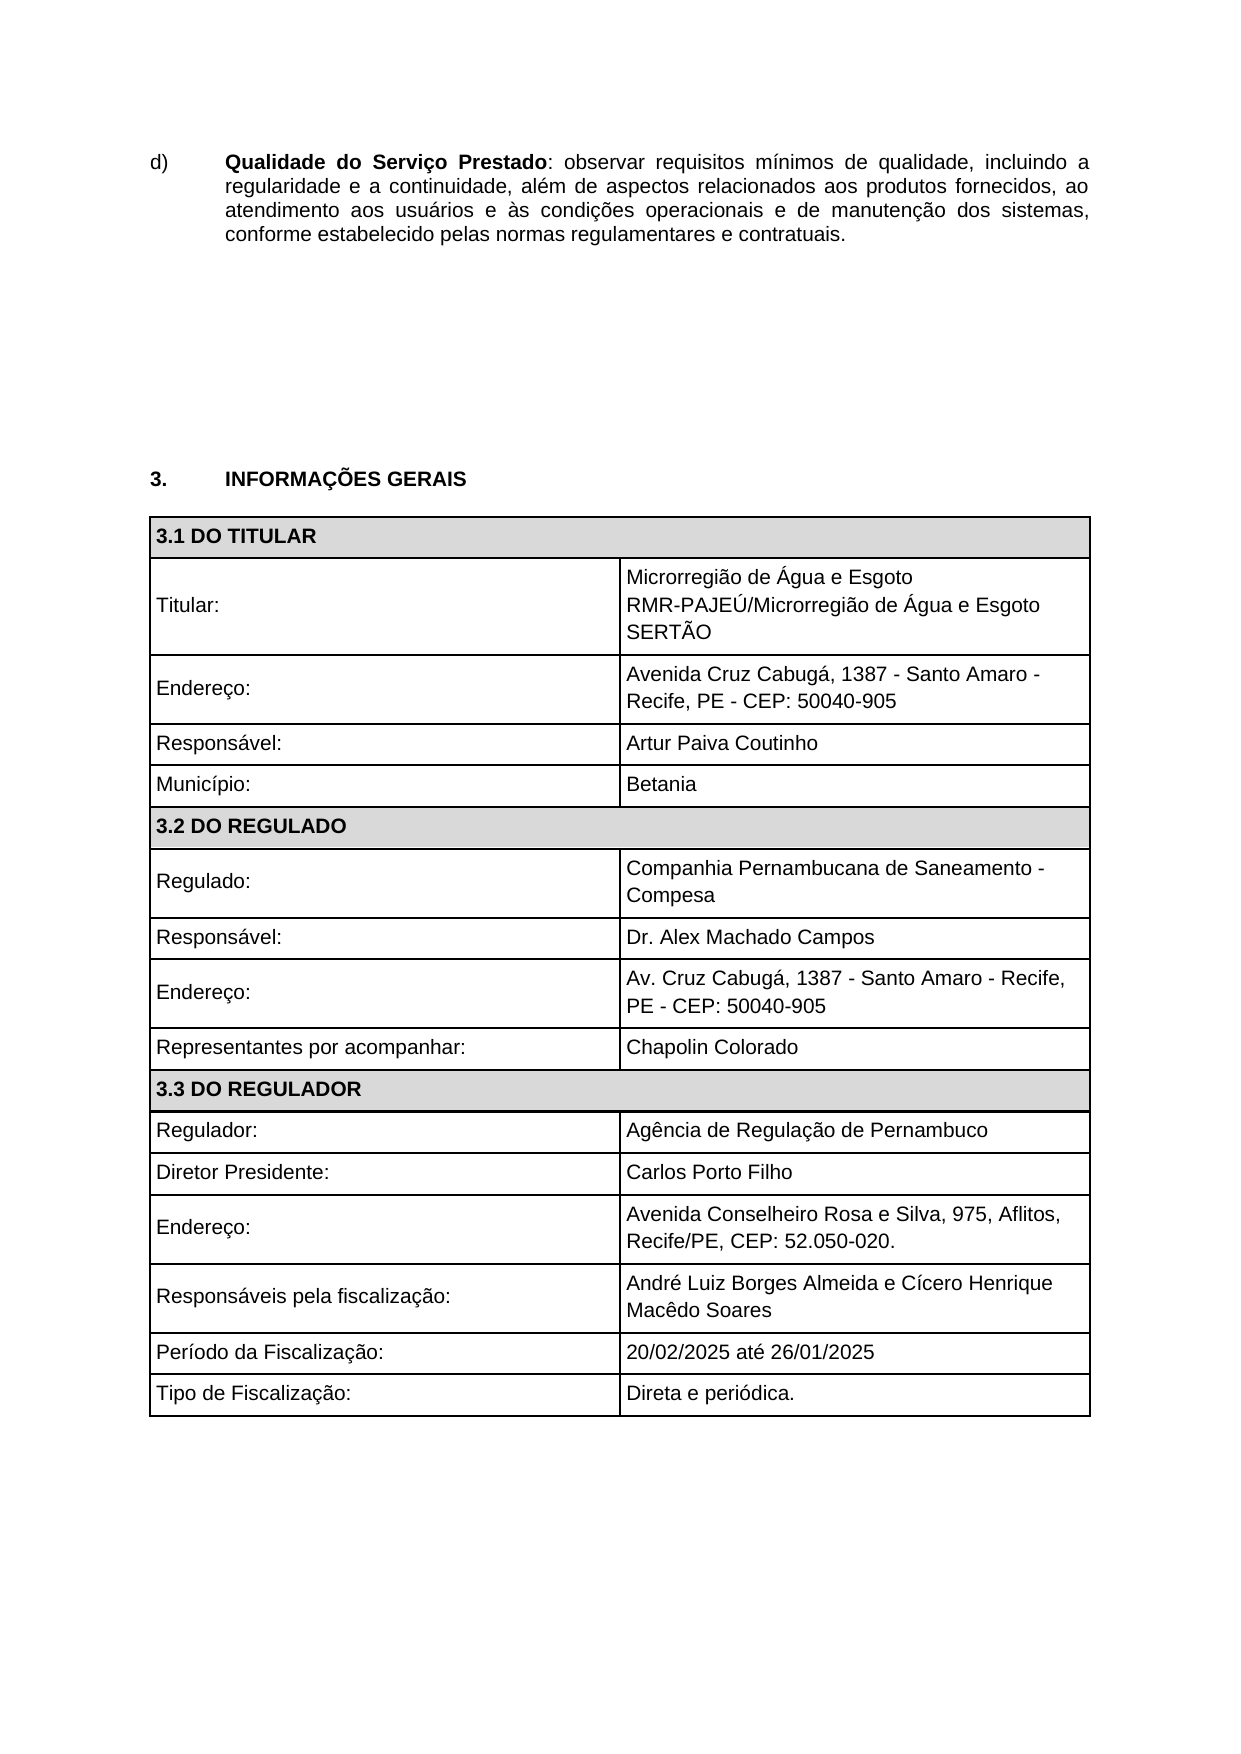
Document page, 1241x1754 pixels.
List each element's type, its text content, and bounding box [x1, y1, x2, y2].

table_cell Representantes por acompanhar: [151, 1029, 619, 1069]
text 3. INFORMAÇÕES GERAIS [150, 467, 1090, 491]
list Qualidade do Serviço Prestado: observar requisitos mínimos de qualidade, incluindo a regularidade e a continuidade, além de aspectos relacionados aos produtos fornecidos, ao atendimento aos usuários e às condições operacionais e de manutenção dos sistemas, conforme estabelecido pelas normas regulamentares e contratuais. [150, 150, 1090, 246]
table_cell André Luiz Borges Almeida e Cícero Henrique Macêdo Soares [621, 1265, 1089, 1332]
table_cell Av. Cruz Cabugá, 1387 - Santo Amaro - Recife, PE - CEP: 50040-905 [621, 960, 1089, 1027]
table_header 3.1 DO TITULAR [151, 518, 1089, 557]
table_cell Endereço: [151, 1196, 619, 1262]
table_cell Município: [151, 766, 619, 806]
table_cell Artur Paiva Coutinho [621, 725, 1089, 764]
table_cell Diretor Presidente: [151, 1154, 619, 1193]
table_cell 3.3 DO REGULADOR [151, 1071, 1089, 1110]
table_cell Avenida Conselheiro Rosa e Silva, 975, Aflitos, Recife/PE, CEP: 52.050-020. [621, 1196, 1089, 1262]
table_cell Responsáveis pela fiscalização: [151, 1265, 619, 1332]
table_cell Betania [621, 766, 1089, 806]
table_cell Endereço: [151, 656, 619, 723]
table_cell Microrregião de Água e Esgoto RMR-PAJEÚ/Microrregião de Água e Esgoto SERTÃO [621, 559, 1089, 654]
table_cell Período da Fiscalização: [151, 1334, 619, 1373]
table_cell Chapolin Colorado [621, 1029, 1089, 1069]
table_cell Companhia Pernambucana de Saneamento - Compesa [621, 850, 1089, 917]
table_cell Direta e periódica. [621, 1375, 1089, 1415]
table_cell Tipo de Fiscalização: [151, 1375, 619, 1415]
table_cell Endereço: [151, 960, 619, 1027]
table_cell Agência de Regulação de Pernambuco [621, 1113, 1089, 1152]
table_cell Avenida Cruz Cabugá, 1387 - Santo Amaro - Recife, PE - CEP: 50040-905 [621, 656, 1089, 723]
table_cell Responsável: [151, 725, 619, 764]
table_cell Dr. Alex Machado Campos [621, 919, 1089, 958]
table_cell Titular: [151, 559, 619, 654]
table_cell Regulador: [151, 1113, 619, 1152]
table_cell Carlos Porto Filho [621, 1154, 1089, 1193]
table_cell Responsável: [151, 919, 619, 958]
table_cell Regulado: [151, 850, 619, 917]
table_cell 3.2 DO REGULADO [151, 808, 1089, 847]
table_cell 20/02/2025 até 26/01/2025 [621, 1334, 1089, 1373]
